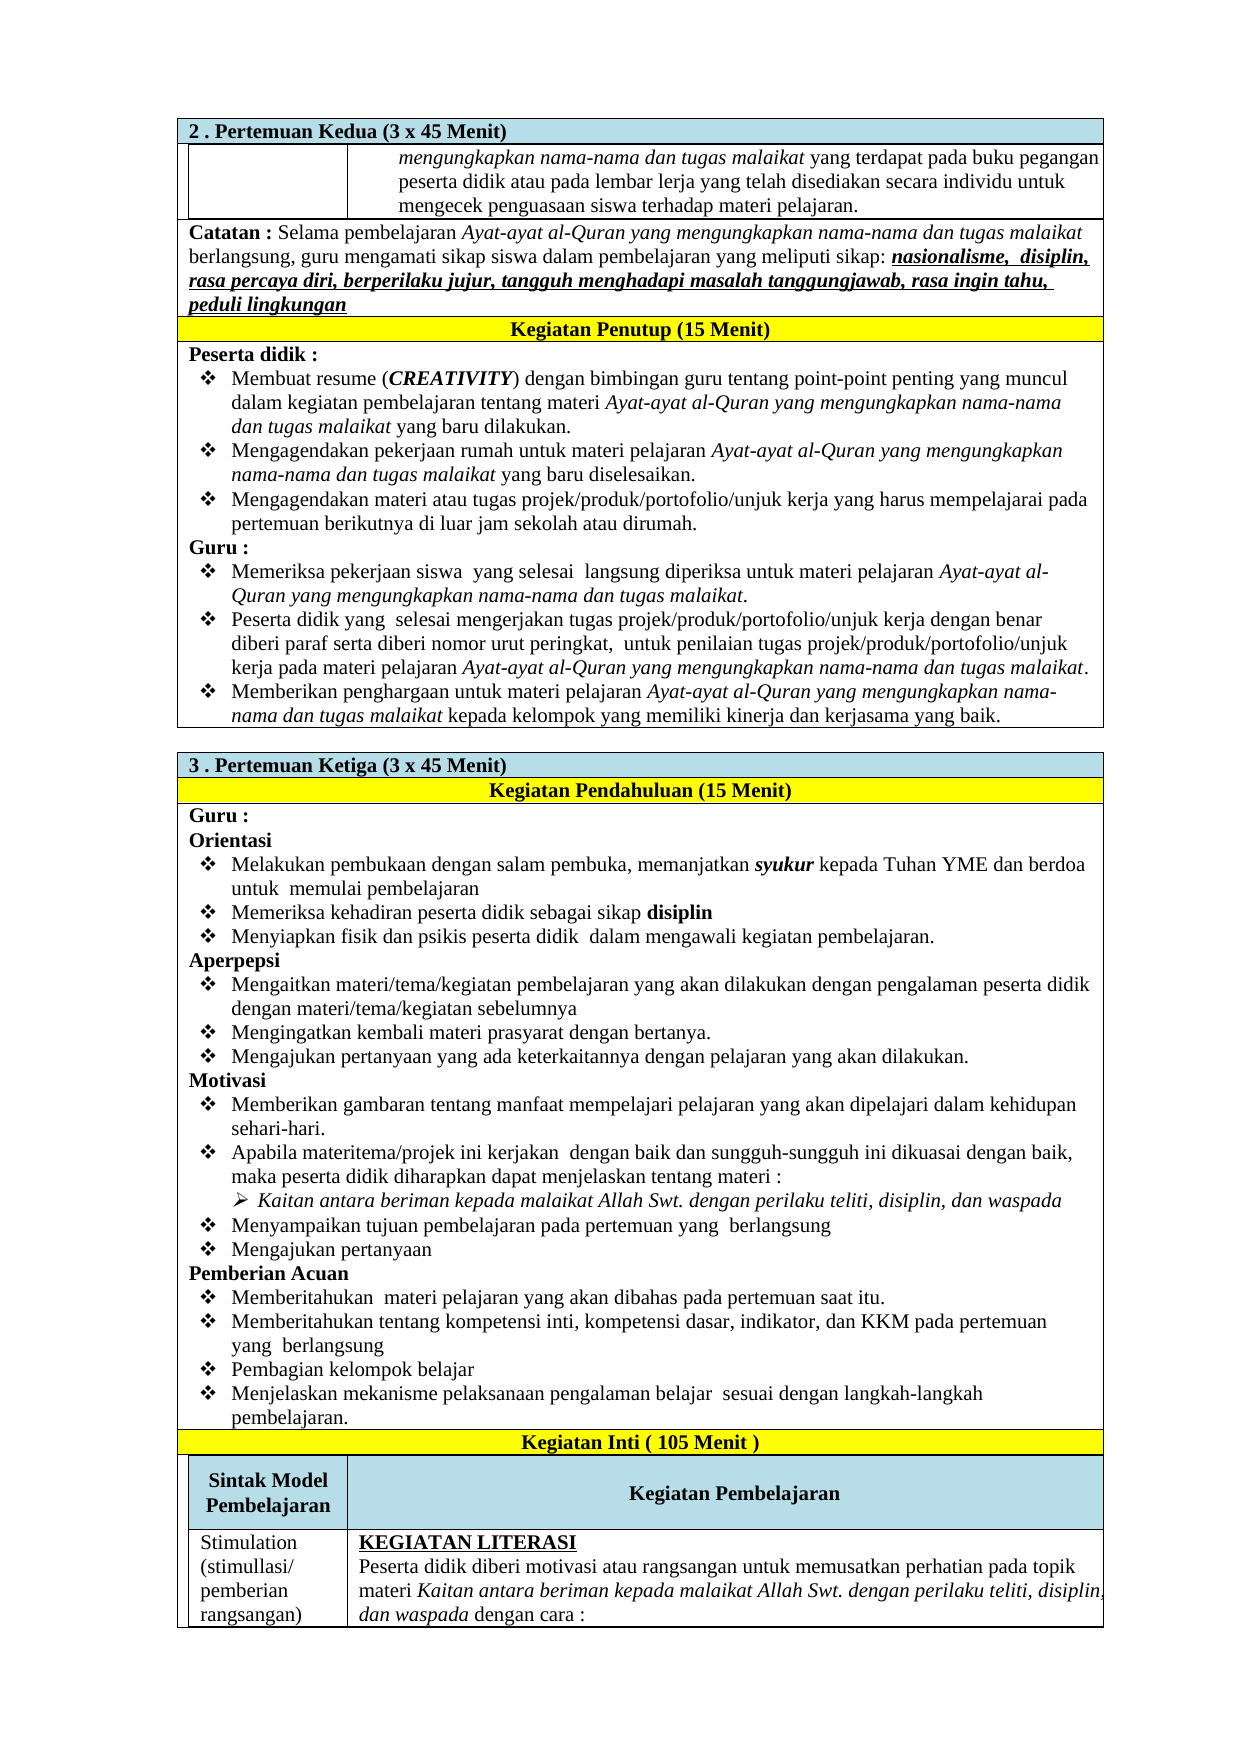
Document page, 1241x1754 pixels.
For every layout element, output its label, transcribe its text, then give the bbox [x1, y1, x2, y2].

table_cell [348, 1530, 1103, 1626]
table_cell Peserta didik : Membuat resume (CREATIVITY) dengan bimbingan guru tentang point-point penting yang muncul dalam kegiatan pembelajaran tentang materi Ayat-ayat al-Quran yang mengungkapkan nama-nama dan tugas malaikat yang baru dilakukan. Mengagendakan pekerjaan rumah untuk materi pelajaran Ayat-ayat al-Quran yang mengungkapkan nama-nama dan tugas malaikat yang baru diselesaikan. Mengagendakan materi atau tugas projek/produk/portofolio/unjuk kerja yang harus mempelajarai pada pertemuan berikutnya di luar jam sekolah atau dirumah. Guru : Memeriksa pekerjaan siswa yang selesai langsung diperiksa untuk materi pelajaran Ayat-ayat al-Quran yang mengungkapkan nama-nama dan tugas malaikat. Peserta didik yang selesai mengerjakan tugas projek/produk/portofolio/unjuk kerja dengan benar diberi paraf serta diberi nomor urut peringkat, untuk penilaian tugas projek/produk/portofolio/unjuk kerja pada materi pelajaran Ayat-ayat al-Quran yang mengungkapkan nama-nama dan tugas malaikat. Memberikan penghargaan untuk materi pelajaran Ayat-ayat al-Quran yang mengungkapkan nama-nama dan tugas malaikat kepada kelompok yang memiliki kinerja dan kerjasama yang baik. [178, 342, 1103, 727]
table_cell [178, 144, 188, 219]
table_cell [189, 145, 347, 218]
table_cell Guru : Orientasi Melakukan pembukaan dengan salam pembuka, memanjatkan syukur kepada Tuhan YME dan berdoa untuk memulai pembelajaran Memeriksa kehadiran peserta didik sebagai sikap disiplin Menyiapkan fisik dan psikis peserta didik dalam mengawali kegiatan pembelajaran. Aperpepsi Mengaitkan materi/tema/kegiatan pembelajaran yang akan dilakukan dengan pengalaman peserta didik dengan materi/tema/kegiatan sebelumnya Mengingatkan kembali materi prasyarat dengan bertanya. Mengajukan pertanyaan yang ada keterkaitannya dengan pelajaran yang akan dilakukan. Motivasi Memberikan gambaran tentang manfaat mempelajari pelajaran yang akan dipelajari dalam kehidupan sehari-hari. Apabila materitema/projek ini kerjakan dengan baik dan sungguh-sungguh ini dikuasai dengan baik, maka peserta didik diharapkan dapat menjelaskan tentang materi : Kaitan antara beriman kepada malaikat Allah Swt. dengan perilaku teliti, disiplin, dan waspada Menyampaikan tujuan pembelajaran pada pertemuan yang berlangsung Mengajukan pertanyaan Pemberian Acuan Memberitahukan materi pelajaran yang akan dibahas pada pertemuan saat itu. Memberitahukan tentang kompetensi inti, kompetensi dasar, indikator, dan KKM pada pertemuan yang berlangsung Pembagian kelompok belajar Menjelaskan mekanisme pelaksanaan pengalaman belajar sesuai dengan langkah-langkah pembelajaran. [178, 804, 1103, 1429]
table_cell Kegiatan Penutup (15 Menit) [178, 317, 1103, 341]
table_cell [178, 1455, 188, 1627]
table_cell [189, 1530, 347, 1626]
table_header 3 . Pertemuan Ketiga (3 x 45 Menit) [178, 753, 1103, 777]
table_cell Kegiatan Pendahuluan (15 Menit) [178, 778, 1103, 802]
table_cell Kegiatan Inti ( 105 Menit ) [178, 1430, 1103, 1454]
table_header 2 . Pertemuan Kedua (3 x 45 Menit) [178, 119, 1103, 143]
table_cell Catatan : Selama pembelajaran Ayat-ayat al-Quran yang mengungkapkan nama-nama dan tugas malaikat berlangsung, guru mengamati sikap siswa dalam pembelajaran yang meliputi sikap: nasionalisme, disiplin, rasa percaya diri, berperilaku jujur, tangguh menghadapi masalah tanggungjawab, rasa ingin tahu, peduli lingkungan [178, 220, 1103, 316]
table_cell [348, 145, 1103, 218]
